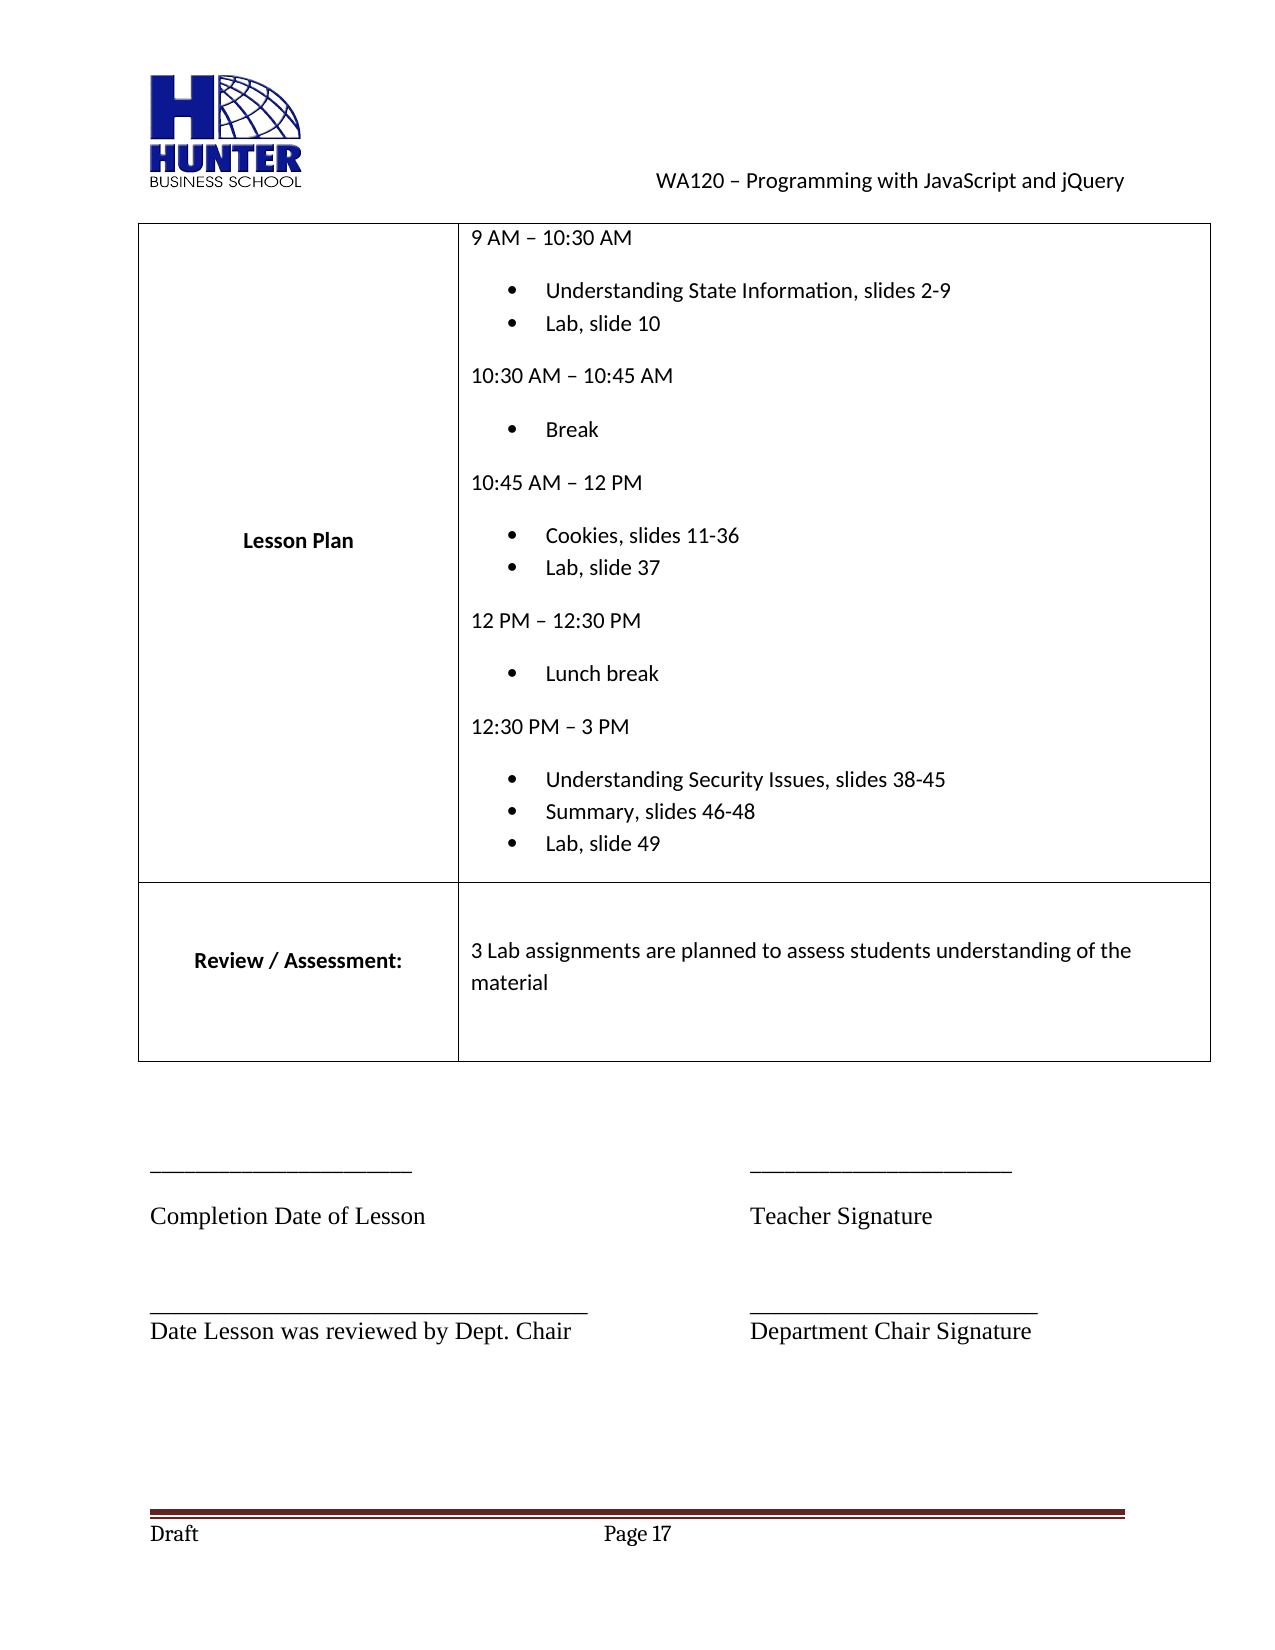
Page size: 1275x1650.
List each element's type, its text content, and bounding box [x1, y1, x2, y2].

text ___________________________________ _______________________ [150, 1288, 1125, 1316]
picture [150, 75, 302, 189]
table_cell Review / Assessment: [139, 883, 458, 1061]
table_cell Lesson Plan [139, 224, 458, 882]
text _______________________ _______________________ [150, 1148, 1125, 1176]
table_cell 3 Lab assignments are planned to assess students understanding of the material [459, 883, 1210, 1061]
table_cell 9 AM – 10:30 AM Understanding State Information, slides 2-9 Lab, slide 10 10:30 AM – 10:45 AM Break 10:45 AM – 12 PM Cookies, slides 11-36 Lab, slide 37 12 PM – 12:30 PM Lunch break 12:30 PM – 3 PM Understanding Security Issues, slides 38-45 Summary, slides 46-48 Lab, slide 49 [459, 224, 1210, 882]
text Completion Date of Lesson Teacher Signature [150, 1201, 1125, 1230]
text Date Lesson was reviewed by Dept. Chair Department Chair Signature [150, 1316, 1125, 1345]
